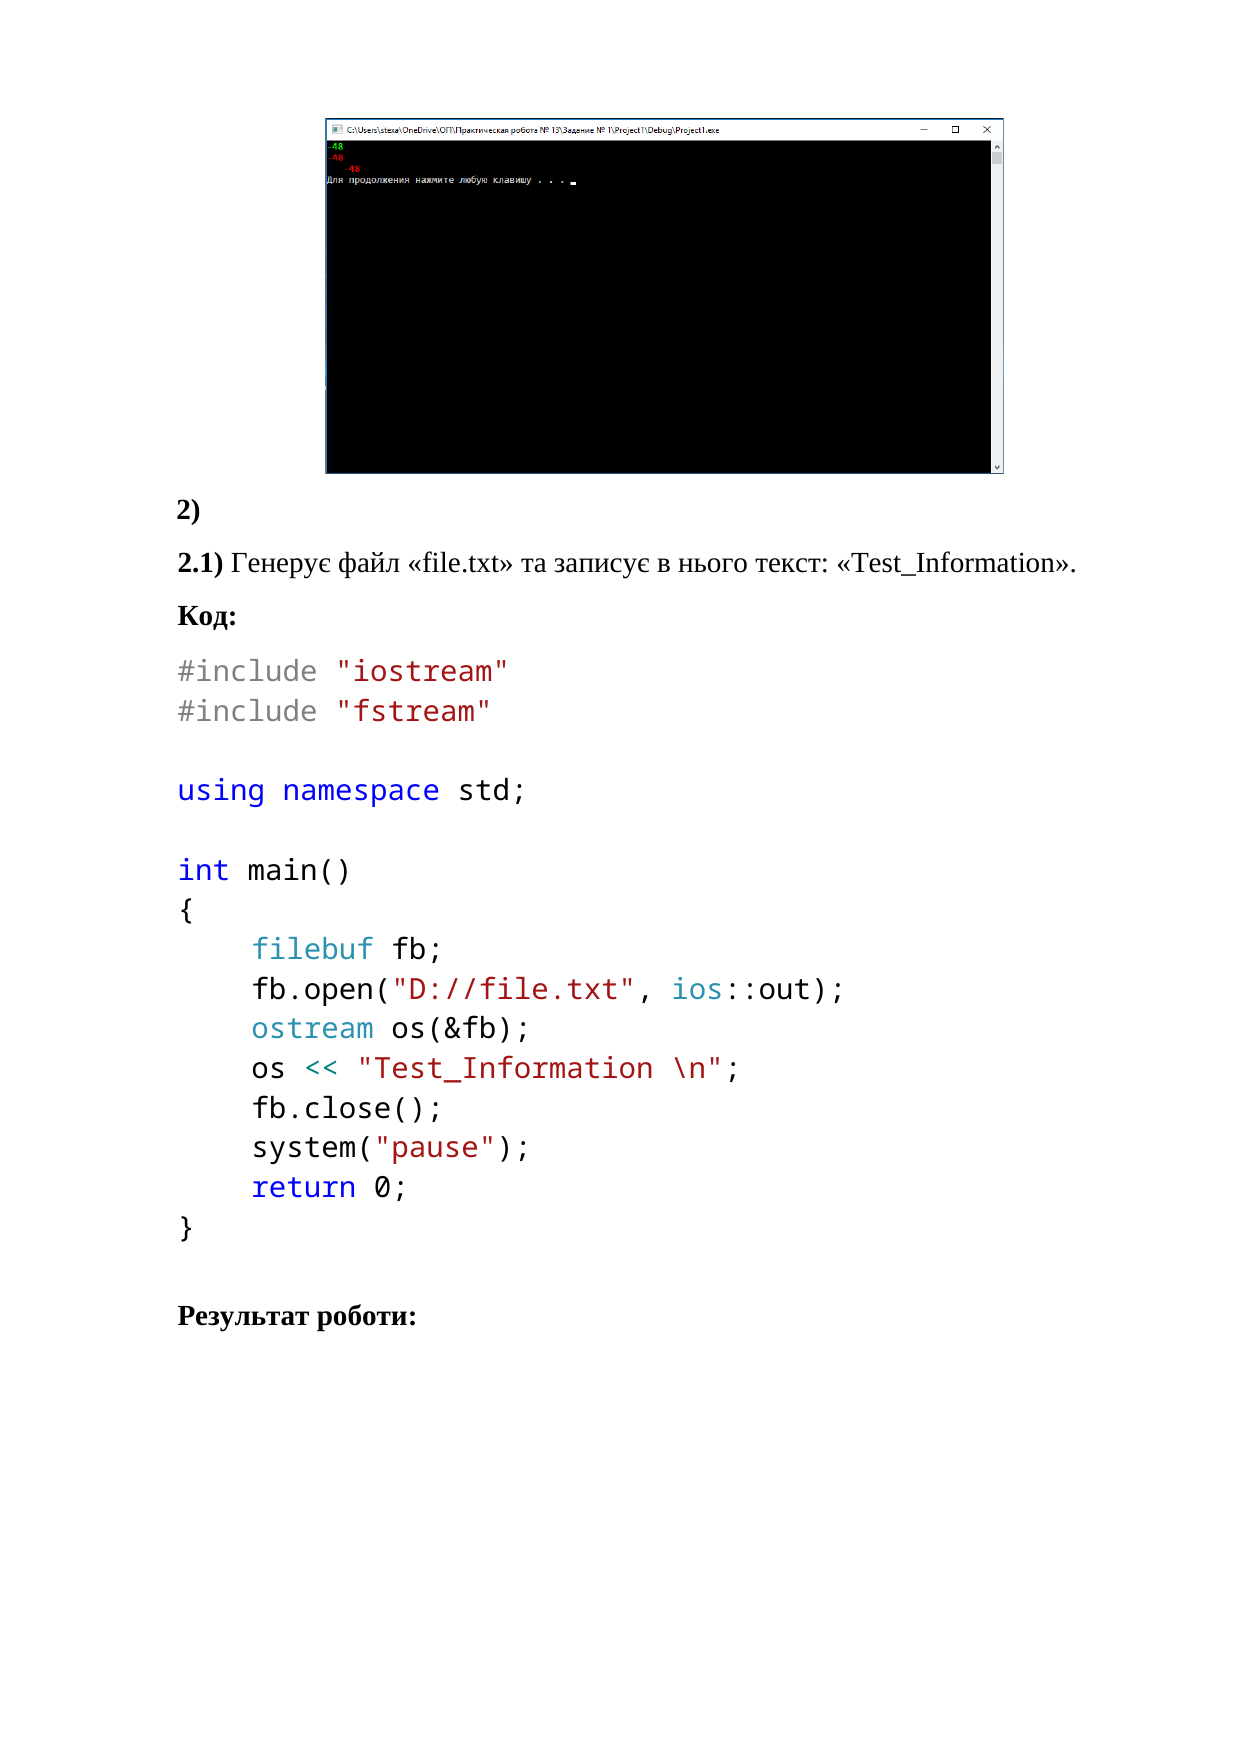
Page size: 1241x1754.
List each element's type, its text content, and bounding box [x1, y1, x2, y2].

text using namespace std; [177, 769, 1152, 809]
text Результат роботи: [177, 1298, 1152, 1332]
text fb.open("D://file.txt", ios::out); [177, 968, 1152, 1008]
text os << "Test_Information \n"; [177, 1047, 1152, 1087]
text } [177, 1206, 1152, 1246]
text { [177, 888, 1152, 928]
text #include "fstream" [177, 690, 1152, 730]
picture [325, 118, 1004, 474]
text return 0; [177, 1166, 1152, 1206]
text Код: [177, 598, 1152, 631]
text #include "iostream" [177, 650, 1152, 690]
text int main() [177, 849, 1152, 888]
text ostream os(&fb); [177, 1008, 1152, 1047]
text filebuf fb; [177, 928, 1152, 968]
text fb.close(); [177, 1087, 1152, 1127]
text system("pause"); [177, 1127, 1152, 1166]
text 2.1) Генерує файл «file.txt» та записує в нього текст: «Test_Information». [177, 545, 1152, 578]
